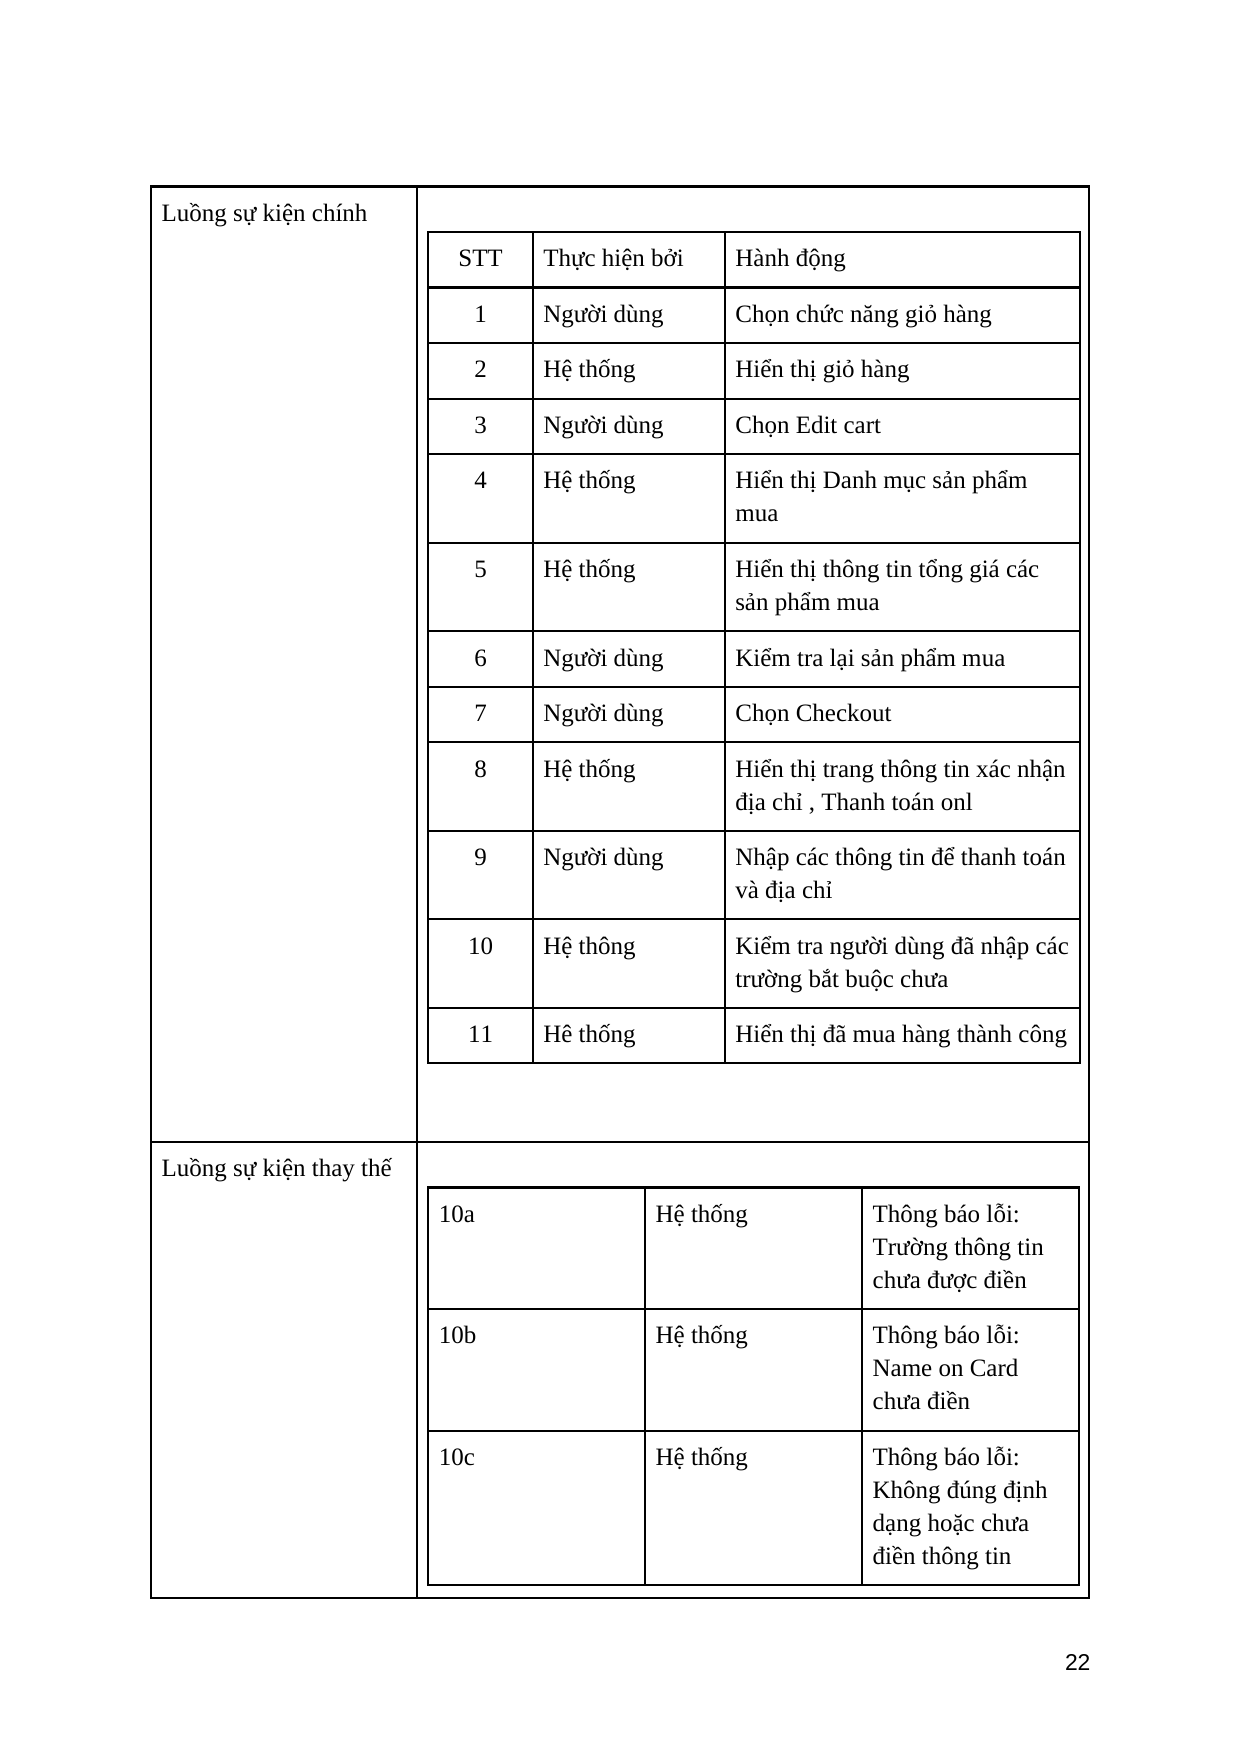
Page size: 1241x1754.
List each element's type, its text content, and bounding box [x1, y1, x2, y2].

table_cell Luồng sự kiện chính [152, 188, 416, 1141]
table_cell [418, 188, 1088, 1141]
table_cell [418, 1143, 1088, 1597]
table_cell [152, 1143, 416, 1597]
